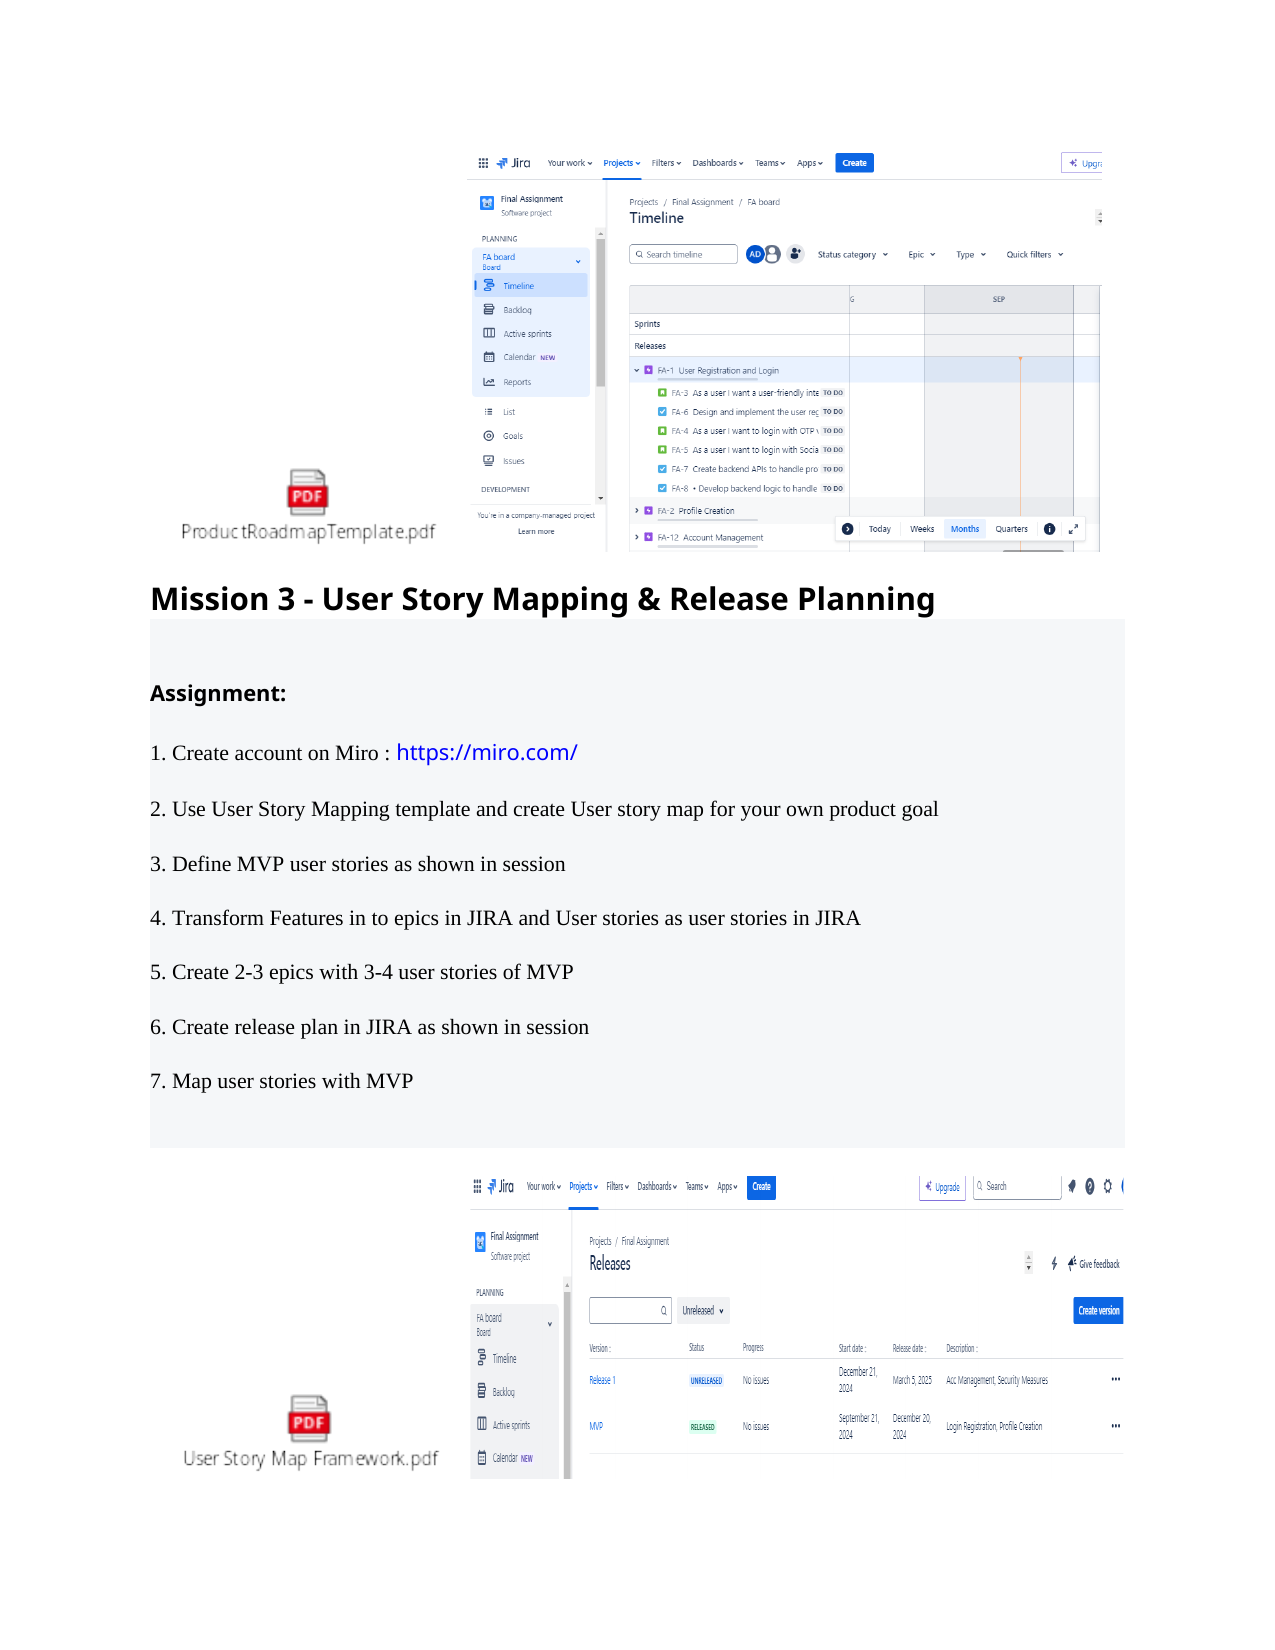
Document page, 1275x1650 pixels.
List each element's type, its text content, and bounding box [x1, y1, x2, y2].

text 7. Map user stories with MVP [150, 1068, 1125, 1093]
text Assignment: [150, 678, 1125, 708]
picture [467, 149, 1102, 552]
text 3. Define MVP user stories as shown in session [150, 851, 1125, 876]
text 6. Create release plan in JIRA as shown in session [150, 1014, 1125, 1039]
text Mission 3 - User Story Mapping & Release Planning [150, 577, 1125, 619]
text 1. Create account on Miro : https://miro.com/ [150, 737, 1125, 767]
text 2. Use User Story Mapping template and create User story map for your own product goal [150, 796, 1125, 821]
picture [470, 1176, 1124, 1479]
text 5. Create 2-3 epics with 3-4 user stories of MVP [150, 959, 1125, 984]
text 4. Transform Features in to epics in JIRA and User stories as user stories in JIRA [150, 905, 1125, 930]
